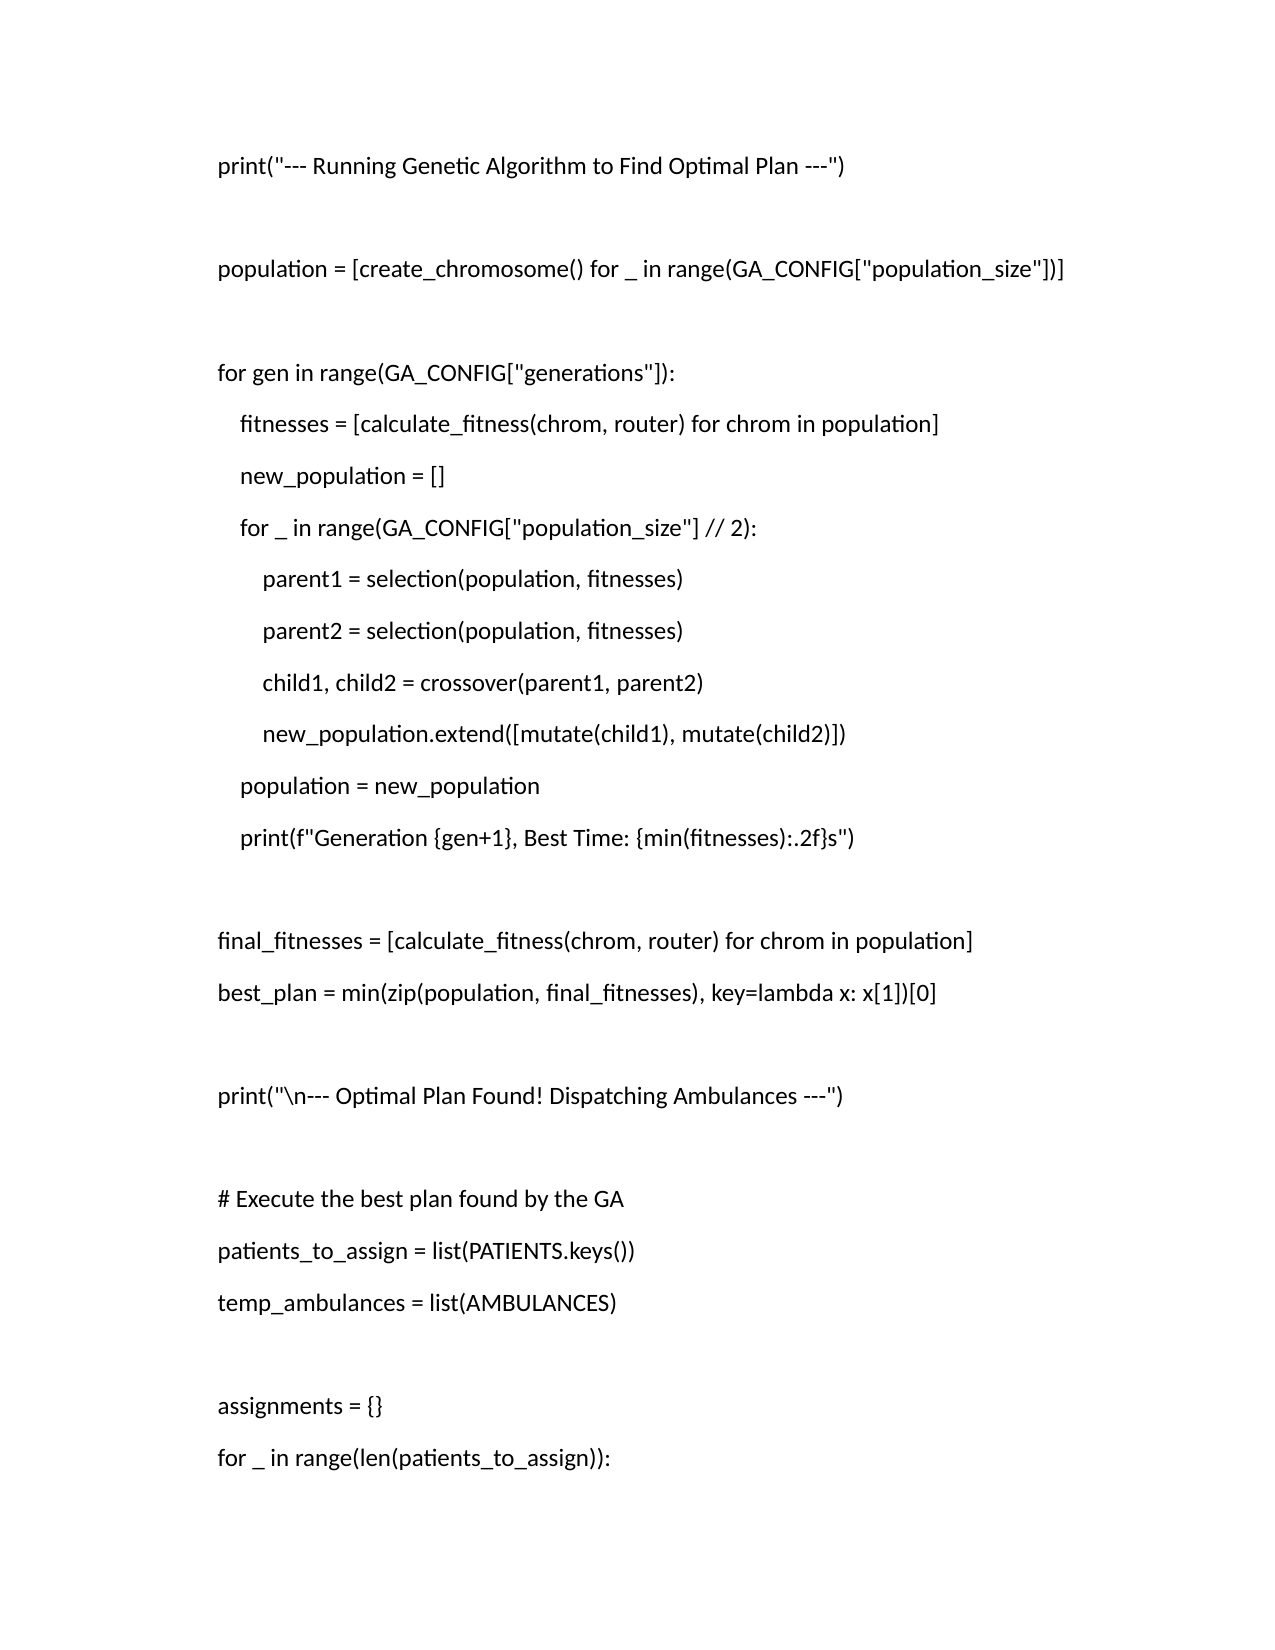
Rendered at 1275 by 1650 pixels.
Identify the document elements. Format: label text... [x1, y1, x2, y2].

text population = new_population [150, 770, 1125, 801]
text print("\n--- Optimal Plan Found! Dispatching Ambulances ---") [150, 1080, 1125, 1111]
text assignments = {} [150, 1390, 1125, 1421]
text final_fitnesses = [calculate_fitness(chrom, router) for chrom in population] [150, 925, 1125, 956]
text patients_to_assign = list(PATIENTS.keys()) [150, 1235, 1125, 1266]
text new_population = [] [150, 460, 1125, 491]
text parent2 = selection(population, fitnesses) [150, 615, 1125, 646]
text print("--- Running Genetic Algorithm to Find Optimal Plan ---") [150, 150, 1125, 181]
text for _ in range(len(patients_to_assign)): [150, 1442, 1125, 1472]
text parent1 = selection(population, fitnesses) [150, 563, 1125, 594]
text best_plan = min(zip(population, final_fitnesses), key=lambda x: x[1])[0] [150, 977, 1125, 1007]
text # Execute the best plan found by the GA [150, 1183, 1125, 1214]
text population = [create_chromosome() for _ in range(GA_CONFIG["population_size"])] [150, 253, 1125, 284]
text fitnesses = [calculate_fitness(chrom, router) for chrom in population] [150, 408, 1125, 439]
text new_population.extend([mutate(child1), mutate(child2)]) [150, 718, 1125, 749]
text print(f"Generation {gen+1}, Best Time: {min(fitnesses):.2f}s") [150, 822, 1125, 852]
text child1, child2 = crossover(parent1, parent2) [150, 667, 1125, 697]
text for gen in range(GA_CONFIG["generations"]): [150, 357, 1125, 387]
text temp_ambulances = list(AMBULANCES) [150, 1287, 1125, 1317]
text for _ in range(GA_CONFIG["population_size"] // 2): [150, 512, 1125, 542]
